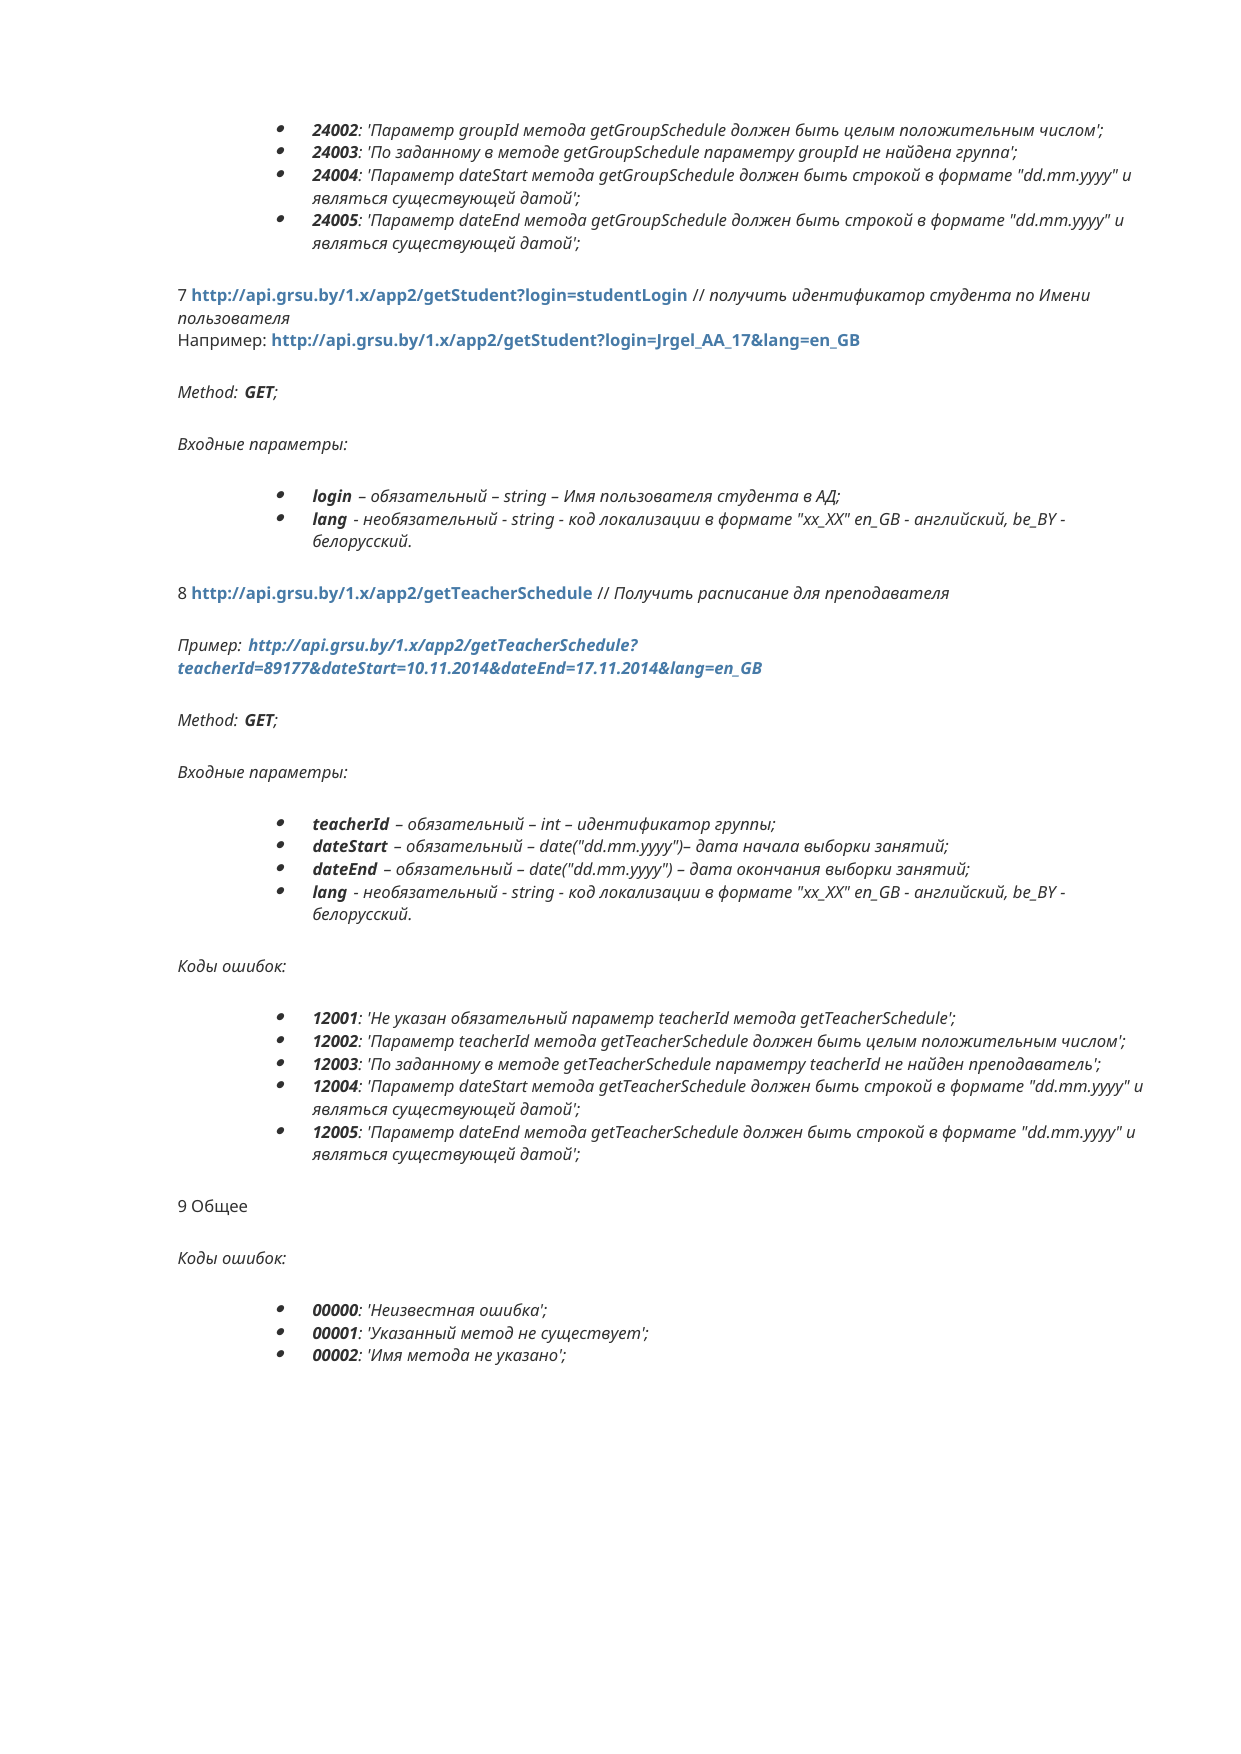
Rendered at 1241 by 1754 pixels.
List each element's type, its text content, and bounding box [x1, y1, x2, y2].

list dateStart – обязательный – date("dd.mm.yyyy")– дата начала выборки занятий; [275, 835, 1152, 857]
list 24004: 'Параметр dateStart метода getGroupSchedule должен быть строкой в формате "dd.mm.yyyy" и являться существующей датой'; [275, 163, 1152, 209]
text 8 http://api.grsu.by/1.x/app2/getTeacherSchedule // Получить расписание для преподавателя [177, 582, 1152, 604]
list 00002: 'Имя метода не указано'; [275, 1344, 1152, 1367]
list dateEnd – обязательный – date("dd.mm.yyyy") – дата окончания выборки занятий; [275, 857, 1152, 880]
list 00000: 'Неизвестная ошибка'; [275, 1298, 1152, 1321]
text 9 Общее [177, 1195, 1152, 1217]
list 00001: 'Указанный метод не существует'; [275, 1321, 1152, 1344]
text Method: GET; [177, 381, 1152, 403]
text Коды ошибок: [177, 1247, 1152, 1269]
list 12003: 'По заданному в методе getTeacherSchedule параметру teacherId не найден преподаватель'; [275, 1052, 1152, 1075]
text Входные параметры: [177, 760, 1152, 783]
list teacherId – обязательный – int – идентификатор группы; [275, 812, 1152, 835]
text Пример: http://api.grsu.by/1.x/app2/getTeacherSchedule?teacherId=89177&dateStart=10.11.2014&dateEnd=17.11.2014&lang=en_GB [177, 634, 1152, 679]
list 12005: 'Параметр dateEnd метода getTeacherSchedule должен быть строкой в формате "dd.mm.yyyy" и являться существующей датой'; [275, 1120, 1152, 1166]
list lang - необязательный - string - код локализации в формате "xx_XX" en_GB - английский, be_BY - белорусский. [275, 507, 1152, 553]
list 12002: 'Параметр teacherId метода getTeacherSchedule должен быть целым положительным числом'; [275, 1029, 1152, 1052]
text Входные параметры: [177, 433, 1152, 455]
list lang - необязательный - string - код локализации в формате "xx_XX" en_GB - английский, be_BY - белорусский. [275, 880, 1152, 926]
list 12001: 'Не указан обязательный параметр teacherId метода getTeacherSchedule'; [275, 1007, 1152, 1029]
text 7 http://api.grsu.by/1.x/app2/getStudent?login=studentLogin // получить идентификатор студента по Имени пользователя Например: http://api.grsu.by/1.x/app2/getStudent?login=Jrgel_AA_17&lang=en_GB [177, 283, 1152, 352]
text Коды ошибок: [177, 955, 1152, 977]
list 24005: 'Параметр dateEnd метода getGroupSchedule должен быть строкой в формате "dd.mm.yyyy" и являться существующей датой'; [275, 209, 1152, 254]
list 24002: 'Параметр groupId метода getGroupSchedule должен быть целым положительным числом'; [275, 118, 1152, 141]
text Method: GET; [177, 708, 1152, 731]
list 12004: 'Параметр dateStart метода getTeacherSchedule должен быть строкой в формате "dd.mm.yyyy" и являться существующей датой'; [275, 1075, 1152, 1120]
list 24003: 'По заданному в методе getGroupSchedule параметру groupId не найдена группа'; [275, 141, 1152, 163]
list login – обязательный – string – Имя пользователя студента в АД; [275, 484, 1152, 507]
